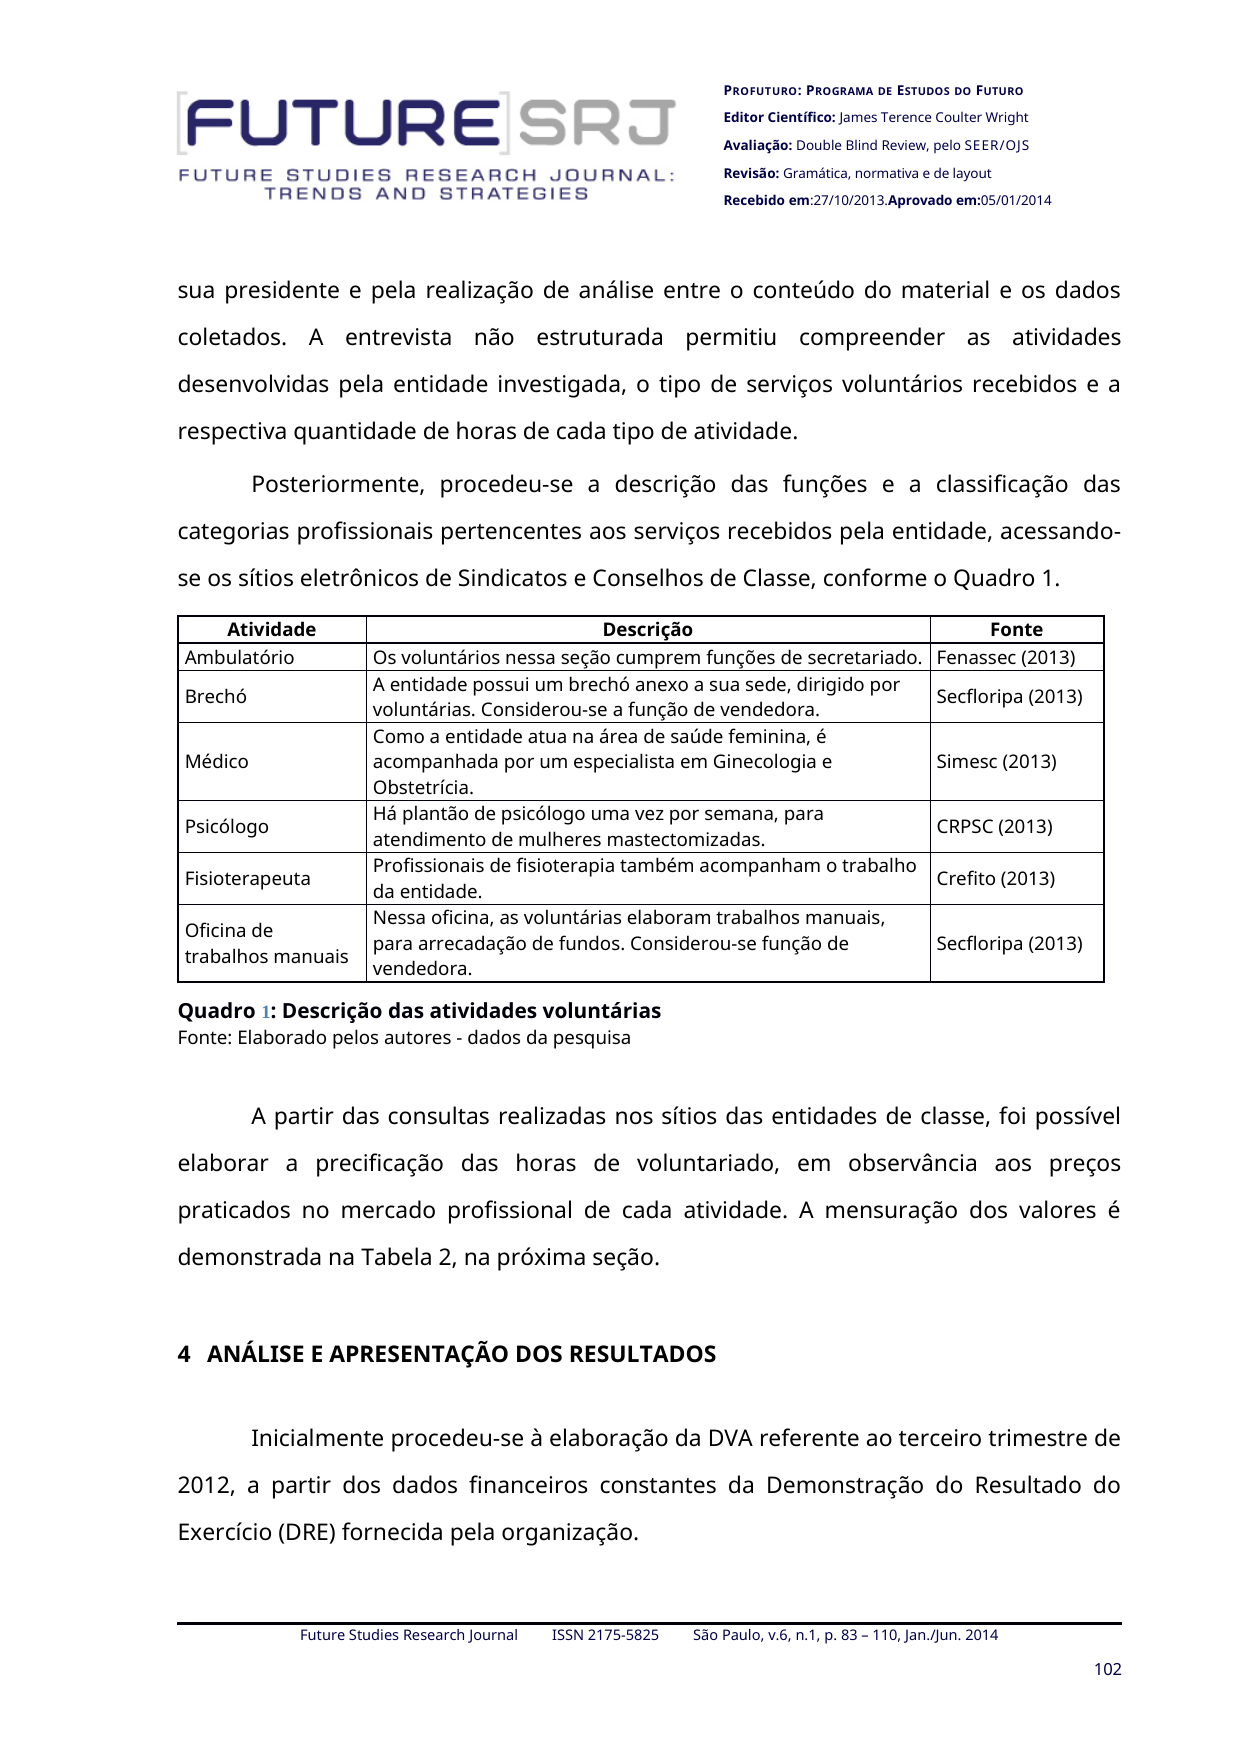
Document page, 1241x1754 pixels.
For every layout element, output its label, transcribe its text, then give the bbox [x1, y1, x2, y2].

table_cell Há plantão de psicólogo uma vez por semana, para atendimento de mulheres mastectomizadas. [367, 801, 930, 852]
table_cell Os voluntários nessa seção cumprem funções de secretariado. [367, 644, 930, 670]
table_cell Médico [179, 723, 366, 799]
table_cell Psicólogo [179, 801, 366, 852]
table_cell A entidade possui um brechó anexo a sua sede, dirigido por voluntárias. Considerou-se a função de vendedora. [367, 671, 930, 722]
table_cell Ambulatório [179, 644, 366, 670]
table_cell Crefito (2013) [931, 853, 1103, 904]
picture [165, 89, 688, 202]
text Quadro 1: Descrição das atividades voluntárias [177, 996, 1122, 1024]
table_header Descrição [367, 617, 930, 642]
table_cell Simesc (2013) [931, 723, 1103, 799]
table_cell Secfloripa (2013) [931, 671, 1103, 722]
text Fonte: Elaborado pelos autores - dados da pesquisa [177, 1024, 1122, 1050]
table_cell Oficina de trabalhos manuais [179, 905, 366, 981]
table_cell Fisioterapeuta [179, 853, 366, 904]
table_cell Fenassec (2013) [931, 644, 1103, 670]
table_header Atividade [179, 617, 366, 642]
text Inicialmente procedeu-se à elaboração da DVA referente ao terceiro trimestre de 2012, a partir dos dados financeiros constantes da Demonstração do Resultado do Exercício (DRE) fornecida pela organização. [177, 1422, 1122, 1547]
table_cell Secfloripa (2013) [931, 905, 1103, 981]
table_header Fonte [931, 617, 1103, 642]
table_cell CRPSC (2013) [931, 801, 1103, 852]
table_cell Nessa oficina, as voluntárias elaboram trabalhos manuais, para arrecadação de fundos. Considerou-se função de vendedora. [367, 905, 930, 981]
text 4 ANÁLISE E APRESENTAÇÃO DOS RESULTADOS [177, 1338, 1122, 1369]
table_cell Como a entidade atua na área de saúde feminina, é acompanhada por um especialista em Ginecologia e Obstetrícia. [367, 723, 930, 799]
table_cell Profissionais de fisioterapia também acompanham o trabalho da entidade. [367, 853, 930, 904]
text A partir das consultas realizadas nos sítios das entidades de classe, foi possível elaborar a precificação das horas de voluntariado, em observância aos preços praticados no mercado profissional de cada atividade. A mensuração dos valores é demonstrada na Tabela 2, na próxima seção. [177, 1100, 1122, 1272]
text Posteriormente, procedeu-se a descrição das funções e a classificação das categorias profissionais pertencentes aos serviços recebidos pela entidade, acessando-se os sítios eletrônicos de Sindicatos e Conselhos de Classe, conforme o Quadro 1. [177, 468, 1122, 593]
table_cell Brechó [179, 671, 366, 722]
